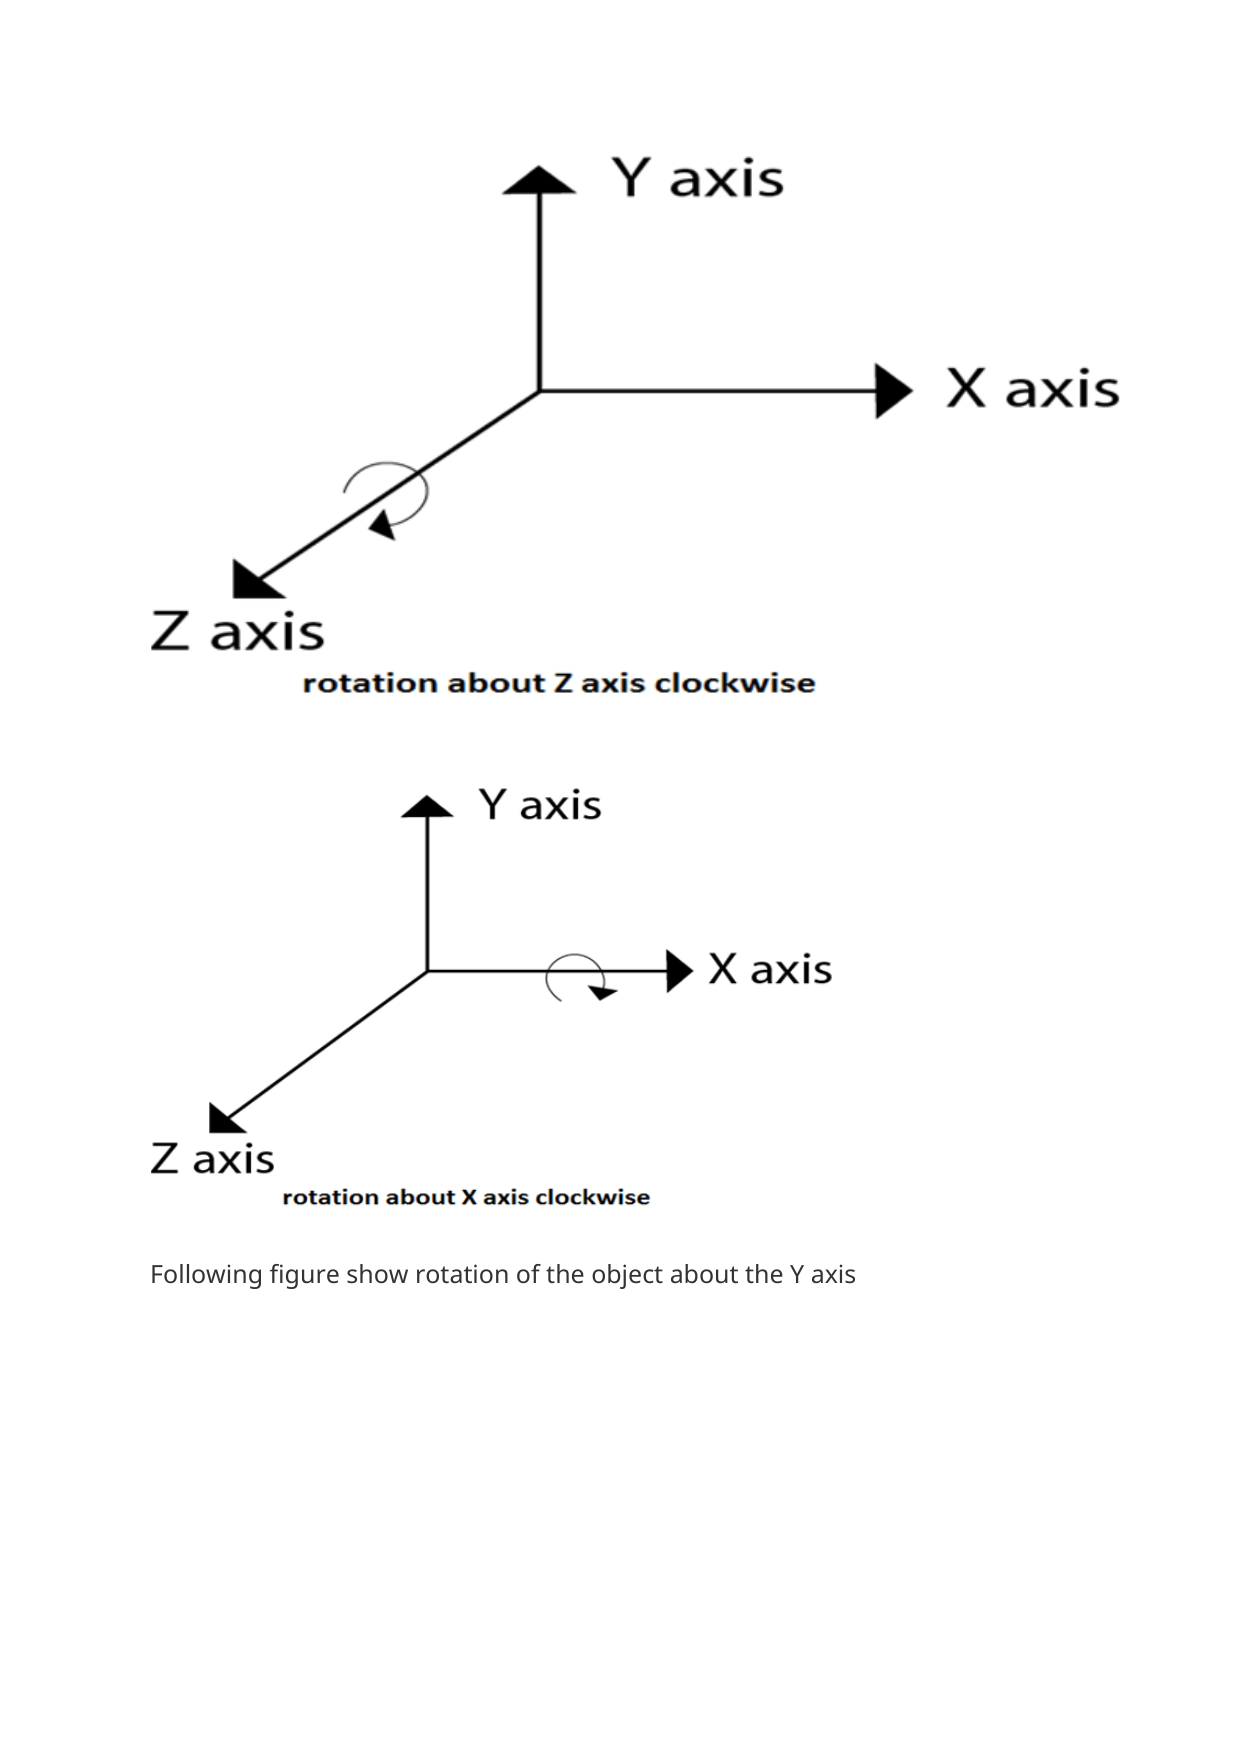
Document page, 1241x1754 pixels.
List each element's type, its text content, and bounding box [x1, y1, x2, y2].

picture [150, 150, 1124, 779]
picture [150, 782, 835, 1224]
text Following figure show rotation of the object about the Y axis [150, 1257, 1090, 1291]
